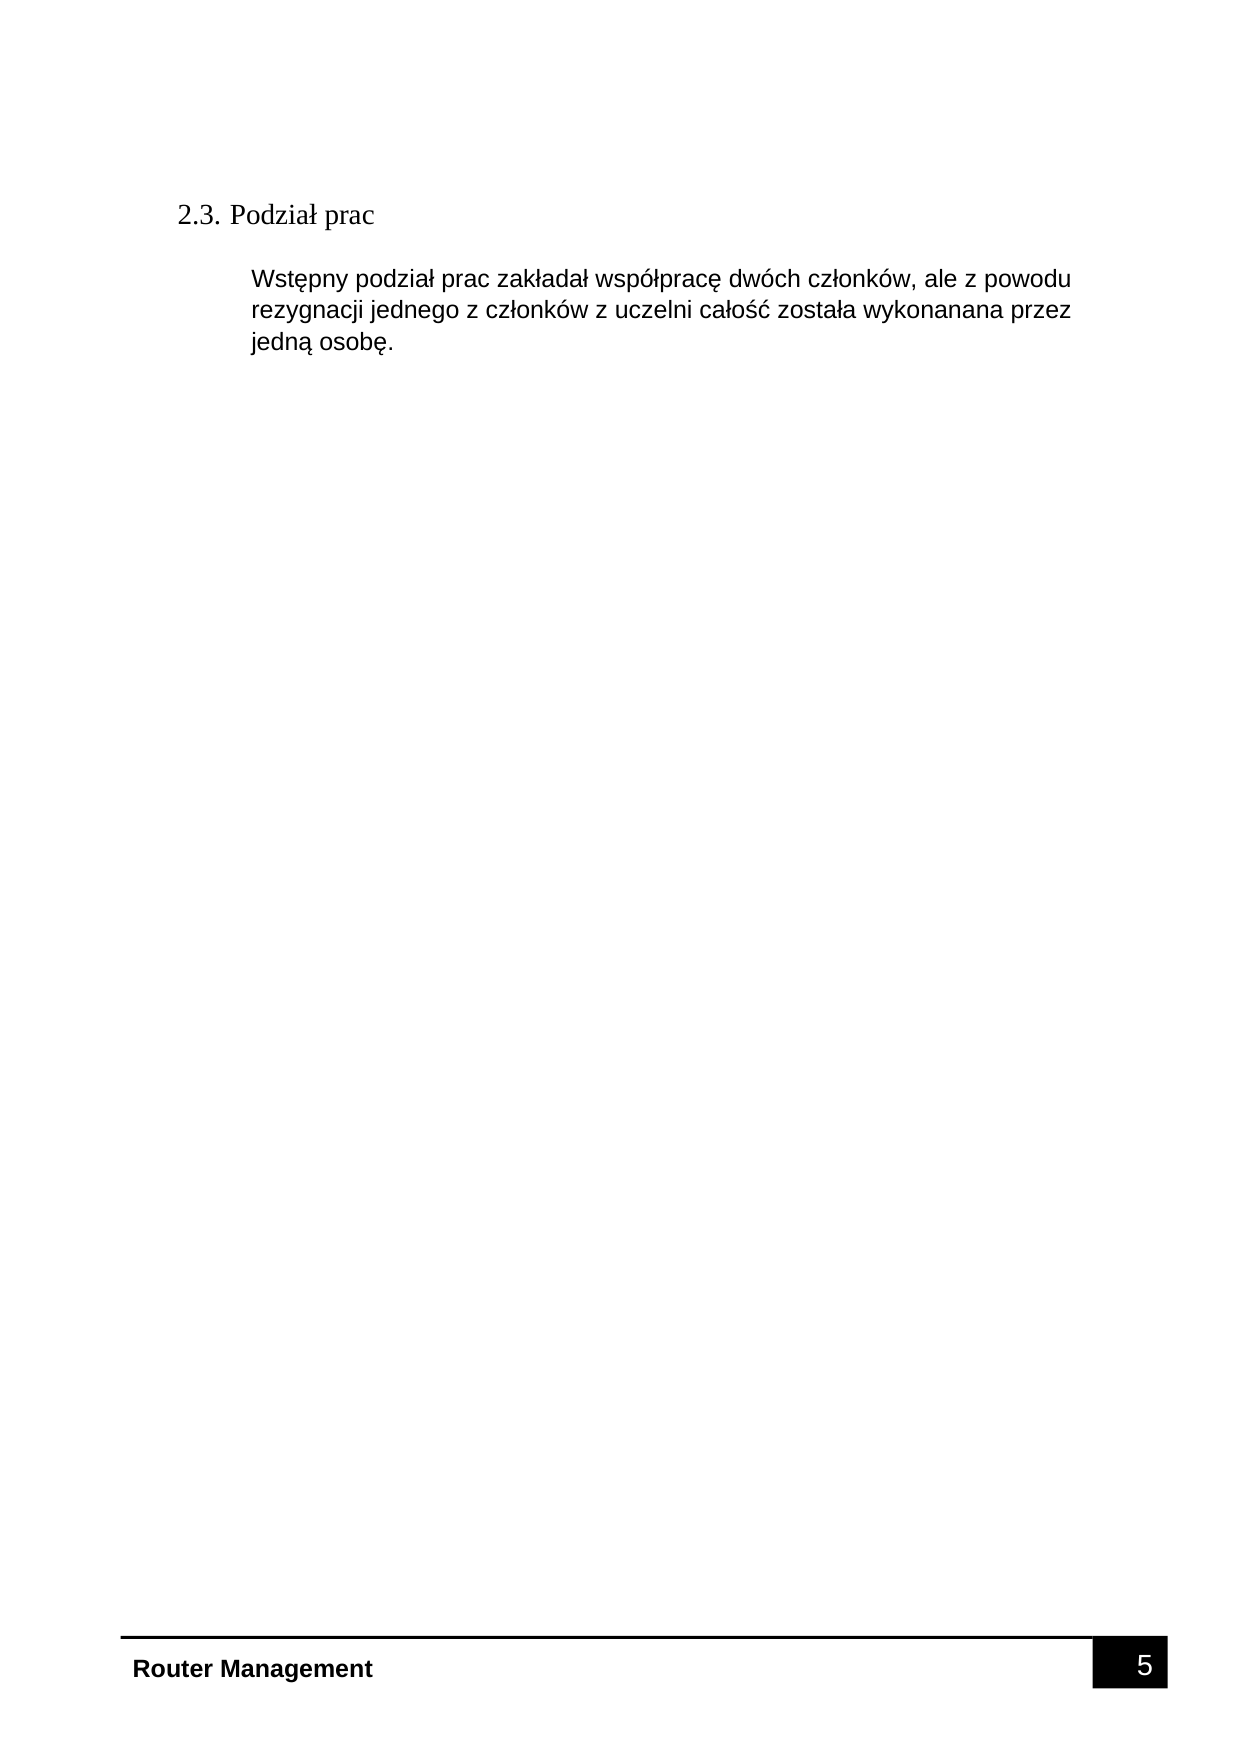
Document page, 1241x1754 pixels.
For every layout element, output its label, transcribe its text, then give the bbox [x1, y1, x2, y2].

text Podział prac [177, 197, 1093, 231]
text Wstępny podział prac zakładał współpracę dwóch członków, ale z powodu rezygnacji jednego z członków z uczelni całość została wykonanana przez jedną osobę. [251, 264, 1093, 355]
